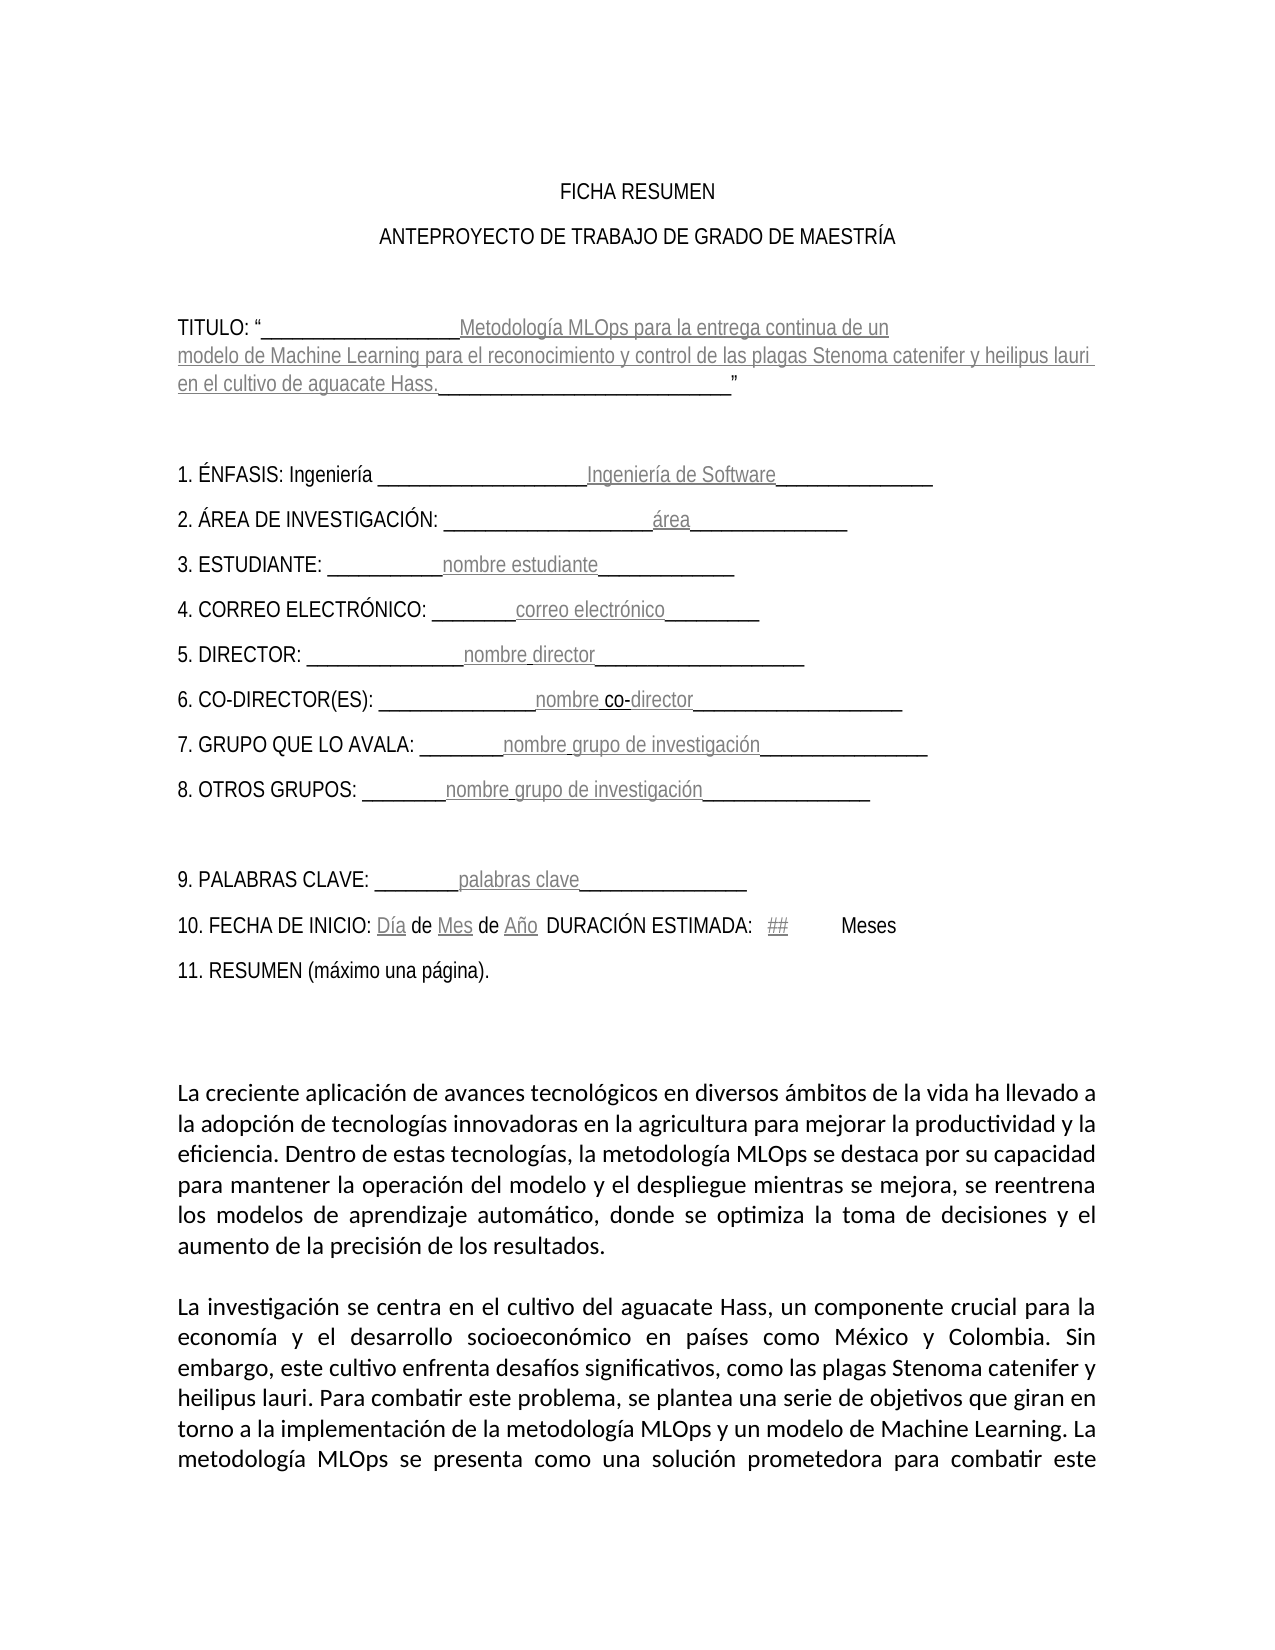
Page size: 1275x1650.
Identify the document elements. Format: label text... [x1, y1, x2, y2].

text 9. PALABRAS CLAVE: ________palabras clave________________ [177, 866, 1098, 893]
text ANTEPROYECTO DE TRABAJO DE GRADO DE MAESTRÍA [177, 223, 1098, 249]
text 8. OTROS GRUPOS: ________nombre grupo de investigación________________ [177, 776, 1098, 803]
text 4. CORREO ELECTRÓNICO: ________correo electrónico_________ [177, 596, 1098, 622]
text 2. ÁREA DE INVESTIGACIÓN: ____________________área_______________ [177, 506, 1098, 532]
text 1. ÉNFASIS: Ingeniería ____________________Ingeniería de Software_______________ [177, 461, 1098, 487]
text 3. ESTUDIANTE: ___________nombre estudiante_____________ [177, 551, 1098, 577]
text 7. GRUPO QUE LO AVALA: ________nombre grupo de investigación________________ [177, 731, 1098, 757]
text 6. CO-DIRECTOR(ES): _______________nombre co-director____________________ [177, 686, 1098, 712]
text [177, 1291, 1098, 1474]
text La creciente aplicación de avances tecnológicos en diversos ámbitos de la vida ha llevado a la adopción de tecnologías innovadoras en la agricultura para mejorar la productividad y la eficiencia. Dentro de estas tecnologías, la metodología MLOps se destaca por su capacidad para mantener la operación del modelo y el despliegue mientras se mejora, se reentrena los modelos de aprendizaje automático, donde se optimiza la toma de decisiones y el aumento de la precisión de los resultados. [177, 1077, 1098, 1261]
text FICHA RESUMEN [177, 178, 1098, 204]
text 11. RESUMEN (máximo una página). [177, 957, 1098, 983]
text TITULO: “___________________Metodología MLOps para la entrega continua de un modelo de Machine Learning para el reconocimiento y control de las plagas Stenoma catenifer y heilipus lauri en el cultivo de aguacate Hass.____________________________” [177, 313, 1098, 397]
text 10. FECHA DE INICIO: Día de Mes de Año DURACIÓN ESTIMADA: ## Meses [177, 912, 1098, 938]
text 5. DIRECTOR: _______________nombre director____________________ [177, 641, 1098, 667]
